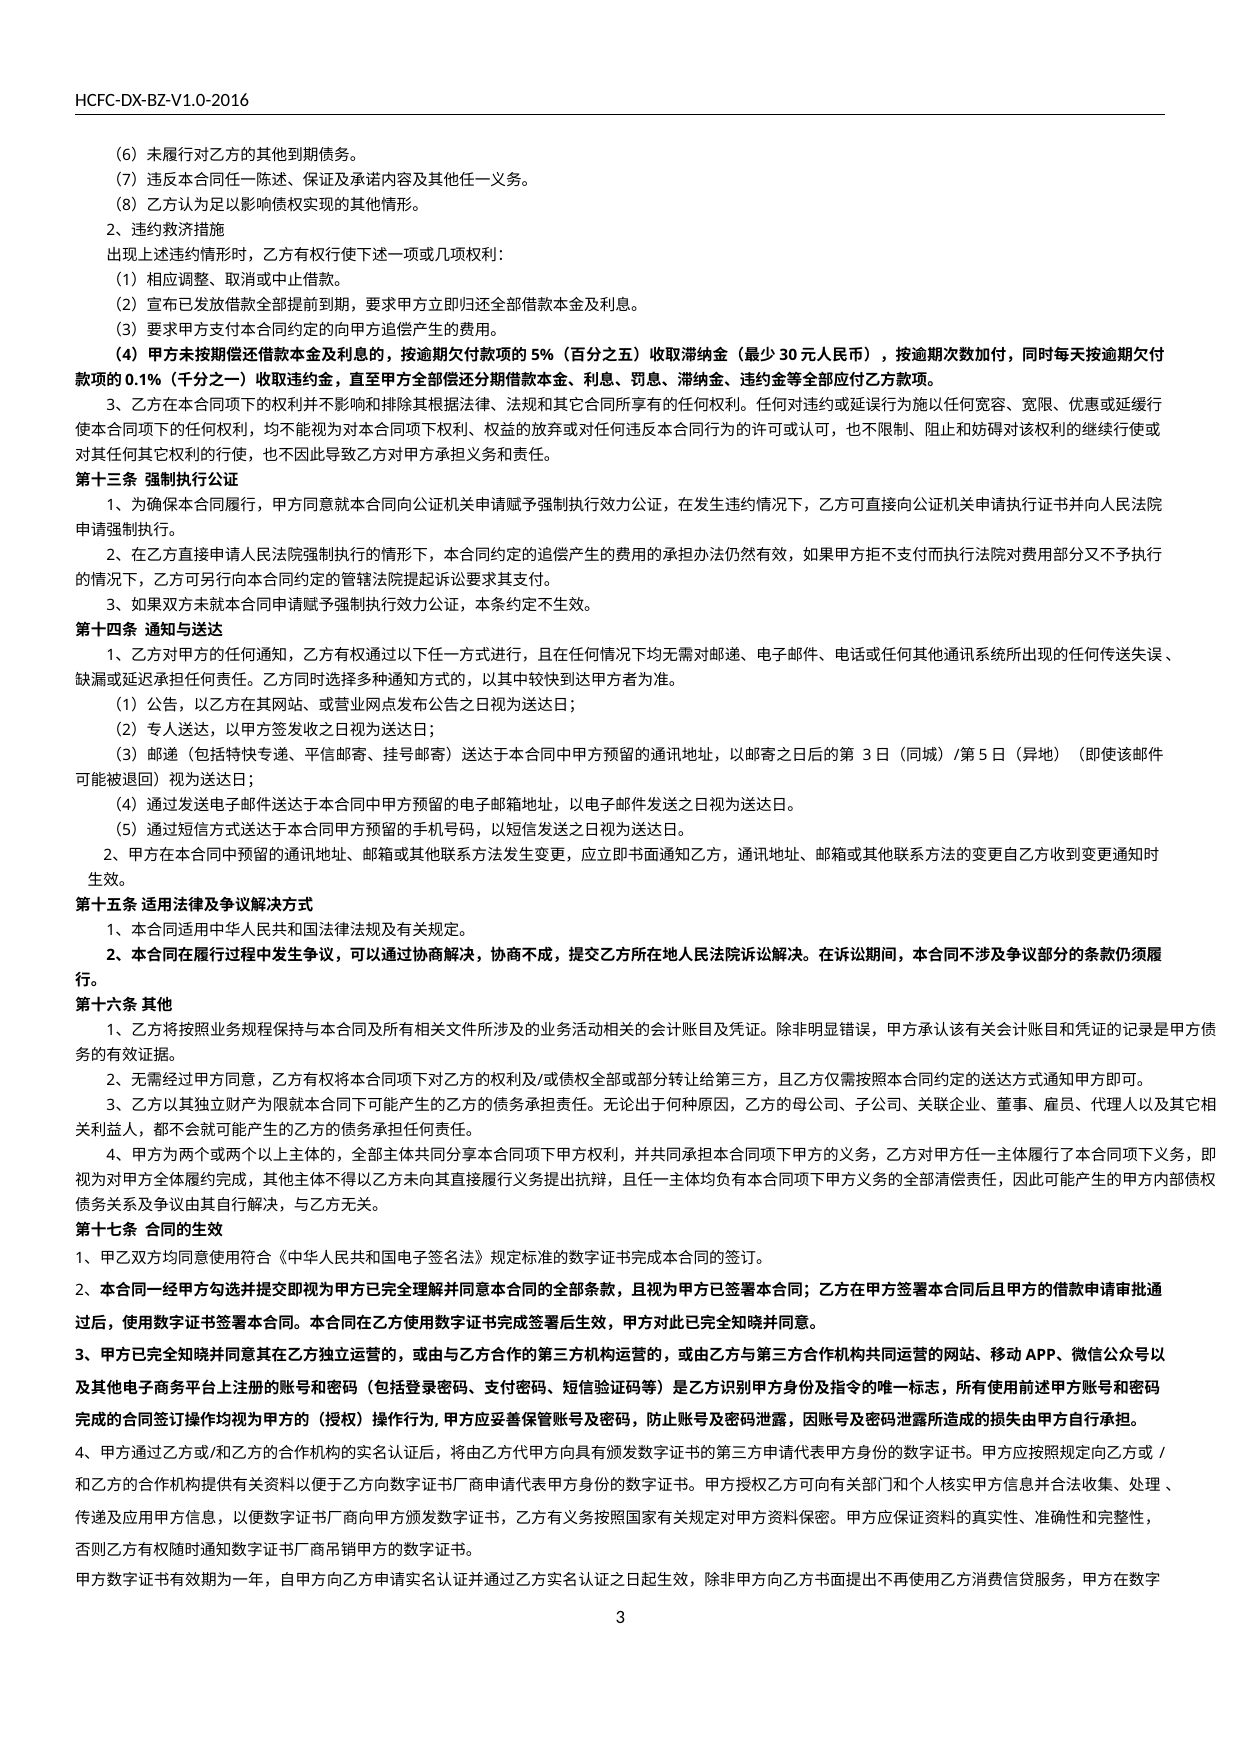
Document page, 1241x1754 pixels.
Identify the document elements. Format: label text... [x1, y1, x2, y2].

text 第十六条 其他 [75, 990, 1165, 1015]
text 第十四条 通知与送达 [75, 615, 1165, 640]
text （2）宣布已发放借款全部提前到期，要求甲方立即归还全部借款本金及利息。 [75, 290, 1165, 315]
text （3）要求甲方支付本合同约定的向甲方追偿产生的费用。 [75, 315, 1165, 340]
text （1）相应调整、取消或中止借款。 [75, 265, 1165, 290]
text （4）通过发送电子邮件送达于本合同中甲方预留的电子邮箱地址，以电子邮件发送之日视为送达日。 [75, 790, 1165, 815]
text 2、违约救济措施 [75, 215, 1165, 240]
text 3、如果双方未就本合同申请赋予强制执行效力公证，本条约定不生效。 [75, 590, 1165, 615]
text 4、甲方通过乙方或/和乙方的合作机构的实名认证后，将由乙方代甲方向具有颁发数字证书的第三方申请代表甲方身份的数字证书。甲方应按照规定向乙方或/和乙方的合作机构提供有关资料以便于乙方向数字证书厂商申请代表甲方身份的数字证书。甲方授权乙方可向有关部门和个人核实甲方信息并合法收集、处理、传递及应用甲方信息，以便数字证书厂商向甲方颁发数字证书，乙方有义务按照国家有关规定对甲方资料保密。甲方应保证资料的真实性、准确性和完整性，否则乙方有权随时通知数字证书厂商吊销甲方的数字证书。 [75, 1435, 1165, 1565]
text 2、本合同在履行过程中发生争议，可以通过协商解决，协商不成，提交乙方所在地人民法院诉讼解决。在诉讼期间，本合同不涉及争议部分的条款仍须履行。 [75, 940, 1165, 990]
text （8）乙方认为足以影响债权实现的其他情形。 [75, 190, 1165, 215]
text （3）邮递（包括特快专递、平信邮寄、挂号邮寄）送达于本合同中甲方预留的通讯地址，以邮寄之日后的第3日（同城）/第5日（异地）（即使该邮件可能被退回）视为送达日； [75, 740, 1165, 790]
text （6）未履行对乙方的其他到期债务。 [75, 140, 1165, 165]
text 2、本合同一经甲方勾选并提交即视为甲方已完全理解并同意本合同的全部条款，且视为甲方已签署本合同；乙方在甲方签署本合同后且甲方的借款申请审批通过后，使用数字证书签署本合同。本合同在乙方使用数字证书完成签署后生效，甲方对此已完全知晓并同意。 [75, 1273, 1165, 1338]
text 1、甲乙双方均同意使用符合《中华人民共和国电子签名法》规定标准的数字证书完成本合同的签订。 [75, 1240, 1165, 1273]
text 第十三条 强制执行公证 [75, 465, 1165, 490]
text 1、本合同适用中华人民共和国法律法规及有关规定。 [75, 915, 1165, 940]
text 4、甲方为两个或两个以上主体的，全部主体共同分享本合同项下甲方权利，并共同承担本合同项下甲方的义务，乙方对甲方任一主体履行了本合同项下义务，即视为对甲方全体履约完成，其他主体不得以乙方未向其直接履行义务提出抗辩，且任一主体均负有本合同项下甲方义务的全部清偿责任，因此可能产生的甲方内部债权债务关系及争议由其自行解决，与乙方无关。 [75, 1140, 1218, 1215]
text （2）专人送达，以甲方签发收之日视为送达日； [75, 715, 1165, 740]
text （1）公告，以乙方在其网站、或营业网点发布公告之日视为送达日； [75, 690, 1165, 715]
text 第十五条 适用法律及争议解决方式 [75, 890, 1165, 915]
text 3、乙方在本合同项下的权利并不影响和排除其根据法律、法规和其它合同所享有的任何权利。任何对违约或延误行为施以任何宽容、宽限、优惠或延缓行使本合同项下的任何权利，均不能视为对本合同项下权利、权益的放弃或对任何违反本合同行为的许可或认可，也不限制、阻止和妨碍对该权利的继续行使或对其任何其它权利的行使，也不因此导致乙方对甲方承担义务和责任。 [75, 390, 1165, 465]
text 3、甲方已完全知晓并同意其在乙方独立运营的，或由与乙方合作的第三方机构运营的，或由乙方与第三方合作机构共同运营的网站、移动APP、微信公众号以及其他电子商务平台上注册的账号和密码（包括登录密码、支付密码、短信验证码等）是乙方识别甲方身份及指令的唯一标志，所有使用前述甲方账号和密码完成的合同签订操作均视为甲方的（授权）操作行为, 甲方应妥善保管账号及密码，防止账号及密码泄露，因账号及密码泄露所造成的损失由甲方自行承担。 [75, 1338, 1165, 1435]
text 2、在乙方直接申请人民法院强制执行的情形下，本合同约定的追偿产生的费用的承担办法仍然有效，如果甲方拒不支付而执行法院对费用部分又不予执行的情况下，乙方可另行向本合同约定的管辖法院提起诉讼要求其支付。 [75, 540, 1165, 590]
text 第十七条 合同的生效 [75, 1215, 1165, 1240]
text 出现上述违约情形时，乙方有权行使下述一项或几项权利： [75, 240, 1165, 265]
text 1、乙方将按照业务规程保持与本合同及所有相关文件所涉及的业务活动相关的会计账目及凭证。除非明显错误，甲方承认该有关会计账目和凭证的记录是甲方债务的有效证据。 [75, 1015, 1218, 1065]
text 2、甲方在本合同中预留的通讯地址、邮箱或其他联系方法发生变更，应立即书面通知乙方，通讯地址、邮箱或其他联系方法的变更自乙方收到变更通知时生效。 [87, 840, 1165, 890]
text 2、无需经过甲方同意，乙方有权将本合同项下对乙方的权利及/或债权全部或部分转让给第三方，且乙方仅需按照本合同约定的送达方式通知甲方即可。 [75, 1065, 1165, 1090]
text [75, 1565, 1165, 1590]
text （4）甲方未按期偿还借款本金及利息的，按逾期欠付款项的5%（百分之五）收取滞纳金（最少30元人民币），按逾期次数加付，同时每天按逾期欠付款项的0.1%（千分之一）收取违约金，直至甲方全部偿还分期借款本金、利息、罚息、滞纳金、违约金等全部应付乙方款项。 [75, 340, 1165, 390]
text （7）违反本合同任一陈述、保证及承诺内容及其他任一义务。 [75, 165, 1165, 190]
text 1、乙方对甲方的任何通知，乙方有权通过以下任一方式进行，且在任何情况下均无需对邮递、电子邮件、电话或任何其他通讯系统所出现的任何传送失误、缺漏或延迟承担任何责任。乙方同时选择多种通知方式的，以其中较快到达甲方者为准。 [75, 640, 1165, 690]
text （5）通过短信方式送达于本合同甲方预留的手机号码，以短信发送之日视为送达日。 [75, 815, 1165, 840]
text 1、为确保本合同履行，甲方同意就本合同向公证机关申请赋予强制执行效力公证，在发生违约情况下，乙方可直接向公证机关申请执行证书并向人民法院申请强制执行。 [75, 490, 1165, 540]
text 3、乙方以其独立财产为限就本合同下可能产生的乙方的债务承担责任。无论出于何种原因，乙方的母公司、子公司、关联企业、董事、雇员、代理人以及其它相关利益人，都不会就可能产生的乙方的债务承担任何责任。 [75, 1090, 1218, 1140]
